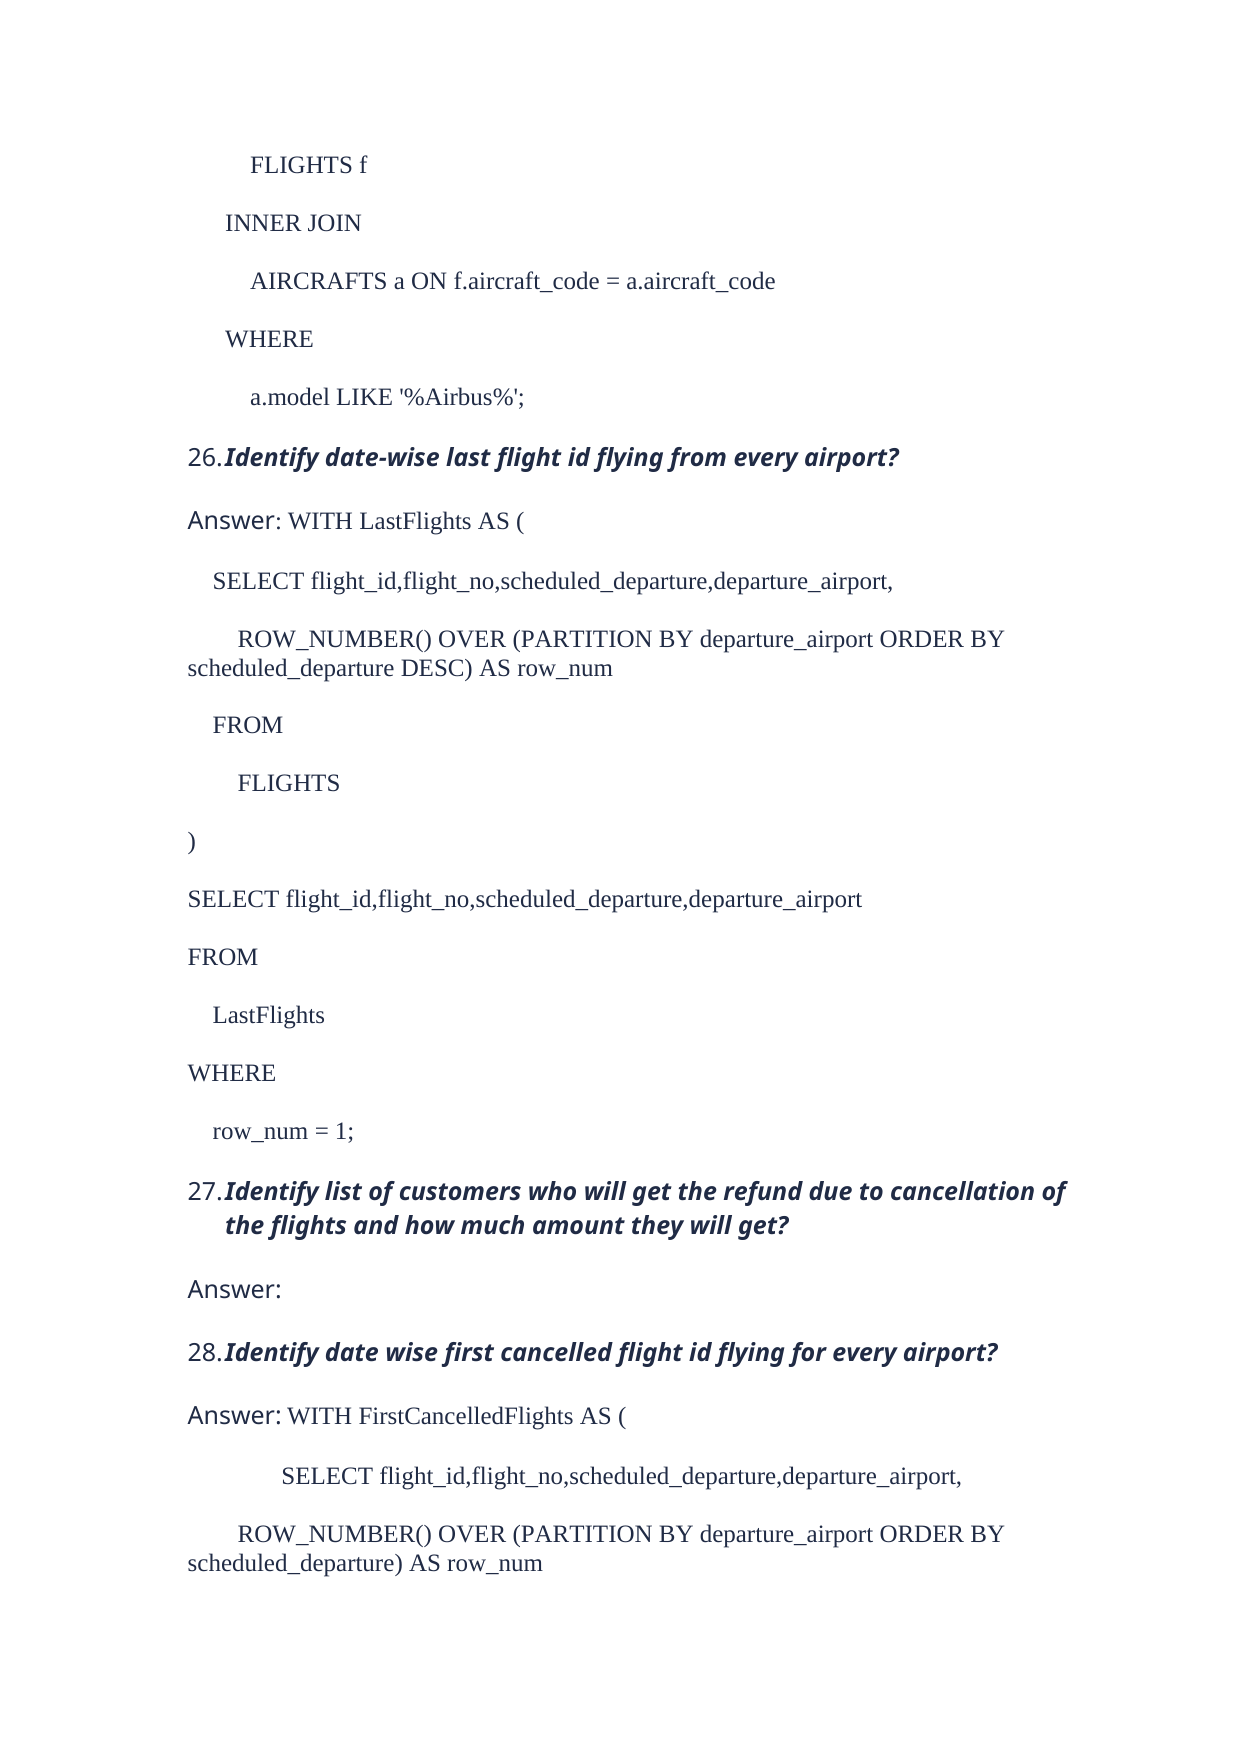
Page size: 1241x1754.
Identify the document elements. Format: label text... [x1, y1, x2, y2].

text a.model LIKE '%Airbus%'; [187, 382, 1090, 410]
text FROM [187, 942, 1090, 971]
text AIRCRAFTS a ON f.aircraft_code = a.aircraft_code [187, 266, 1090, 294]
text FLIGHTS f [187, 150, 1090, 179]
text ROW_NUMBER() OVER (PARTITION BY departure_airport ORDER BY scheduled_departure DESC) AS row_num [187, 624, 1090, 681]
text ) [187, 826, 1090, 855]
text LastFlights [187, 1000, 1090, 1029]
list Identify date wise first cancelled flight id flying for every airport? [187, 1334, 1090, 1368]
text WHERE [187, 324, 1090, 352]
text row_num = 1; [187, 1116, 1090, 1145]
text SELECT flight_id,flight_no,scheduled_departure,departure_airport, [187, 1461, 1090, 1490]
text SELECT flight_id,flight_no,scheduled_departure,departure_airport, [187, 566, 1090, 595]
text Answer: WITH LastFlights AS ( [187, 503, 1090, 537]
text WHERE [187, 1058, 1090, 1087]
text ROW_NUMBER() OVER (PARTITION BY departure_airport ORDER BY scheduled_departure) AS row_num [187, 1519, 1090, 1576]
text Answer: WITH FirstCancelledFlights AS ( [187, 1398, 1090, 1432]
list Identify date-wise last flight id flying from every airport? [187, 439, 1090, 474]
list Identify list of customers who will get the refund due to cancellation of the flights and how much amount they will get? [187, 1174, 1090, 1242]
text INNER JOIN [187, 208, 1090, 237]
text Answer: [187, 1271, 1090, 1305]
text FROM [187, 711, 1090, 739]
text SELECT flight_id,flight_no,scheduled_departure,departure_airport [187, 884, 1090, 913]
text FLIGHTS [187, 768, 1090, 797]
